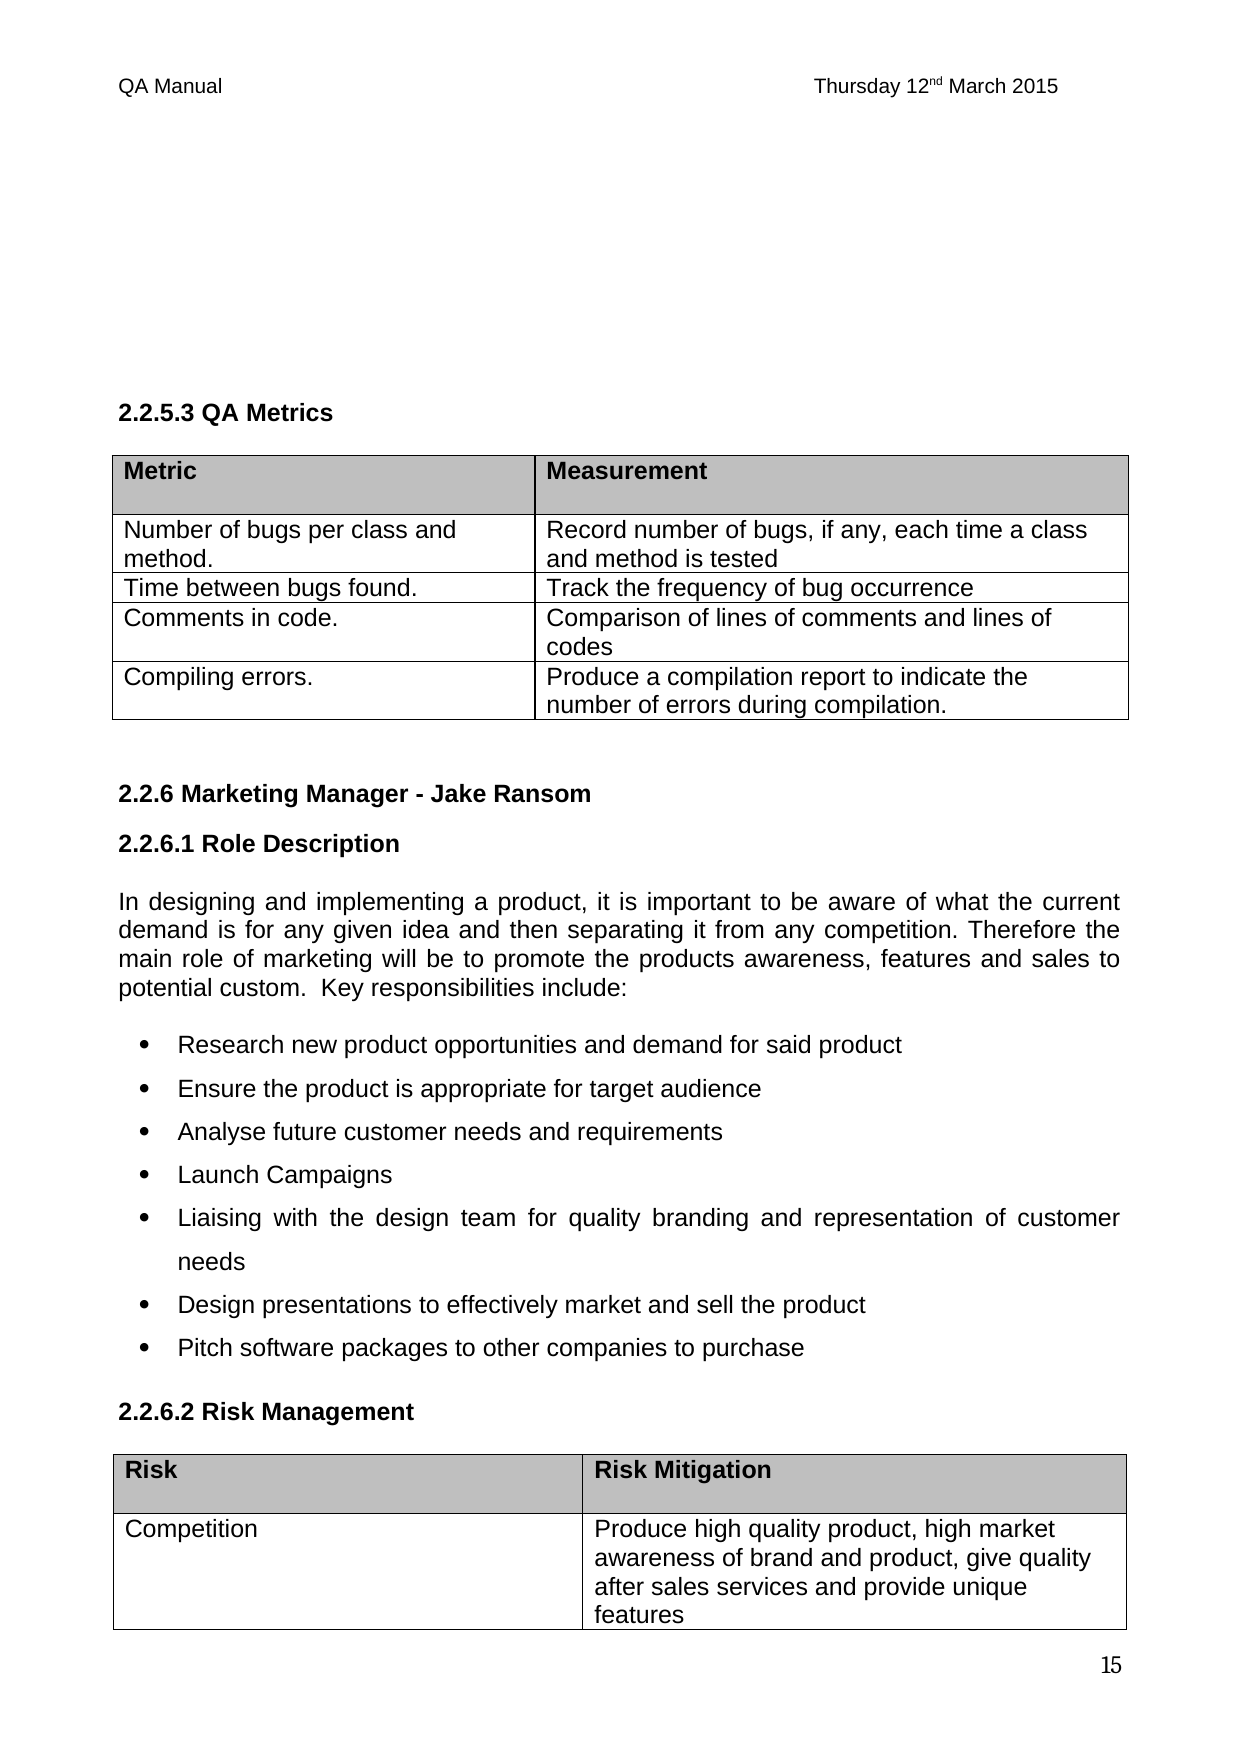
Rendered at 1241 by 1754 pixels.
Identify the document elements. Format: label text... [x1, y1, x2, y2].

list Ensure the product is appropriate for target audience [140, 1073, 1122, 1102]
list Analyse future customer needs and requirements [140, 1117, 1122, 1146]
table_cell Comments in code. [113, 603, 534, 661]
table_header Risk Mitigation [583, 1455, 1126, 1513]
subtitle Marketing Manager - Jake Ransom [118, 779, 1122, 808]
table_cell Time between bugs found. [113, 573, 534, 602]
table_cell Number of bugs per class and method. [113, 515, 534, 572]
subtitle QA Metrics [118, 398, 1122, 426]
list Research new product opportunities and demand for said product [140, 1030, 1122, 1059]
list Launch Campaigns [140, 1160, 1122, 1189]
subtitle Risk Management [118, 1397, 1122, 1426]
table_cell Competition [114, 1514, 582, 1629]
table_cell Track the frequency of bug occurrence [536, 573, 1128, 602]
list In designing and implementing a product, it is important to be aware of what the current demand is for any given idea and then separating it from any competition. Therefore the main role of marketing will be to promote the products awareness, features and sales to potential custom. Key responsibilities include: [118, 887, 1122, 1002]
table_cell Comparison of lines of comments and lines of codes [536, 603, 1128, 661]
table_header Metric [113, 456, 534, 514]
table_cell Record number of bugs, if any, each time a class and method is tested [536, 515, 1128, 572]
subtitle Role Description [118, 829, 1122, 858]
table_header Measurement [536, 456, 1128, 514]
table_cell Produce a compilation report to indicate the number of errors during compilation. [536, 662, 1128, 719]
table_cell Compiling errors. [113, 662, 534, 719]
list Pitch software packages to other companies to purchase [140, 1333, 1122, 1362]
table_cell Produce high quality product, high market awareness of brand and product, give quality after sales services and provide unique features [583, 1514, 1126, 1629]
list Design presentations to effectively market and sell the product [140, 1289, 1122, 1318]
table_header Risk [114, 1455, 582, 1513]
list Liaising with the design team for quality branding and representation of customer needs [140, 1203, 1122, 1275]
